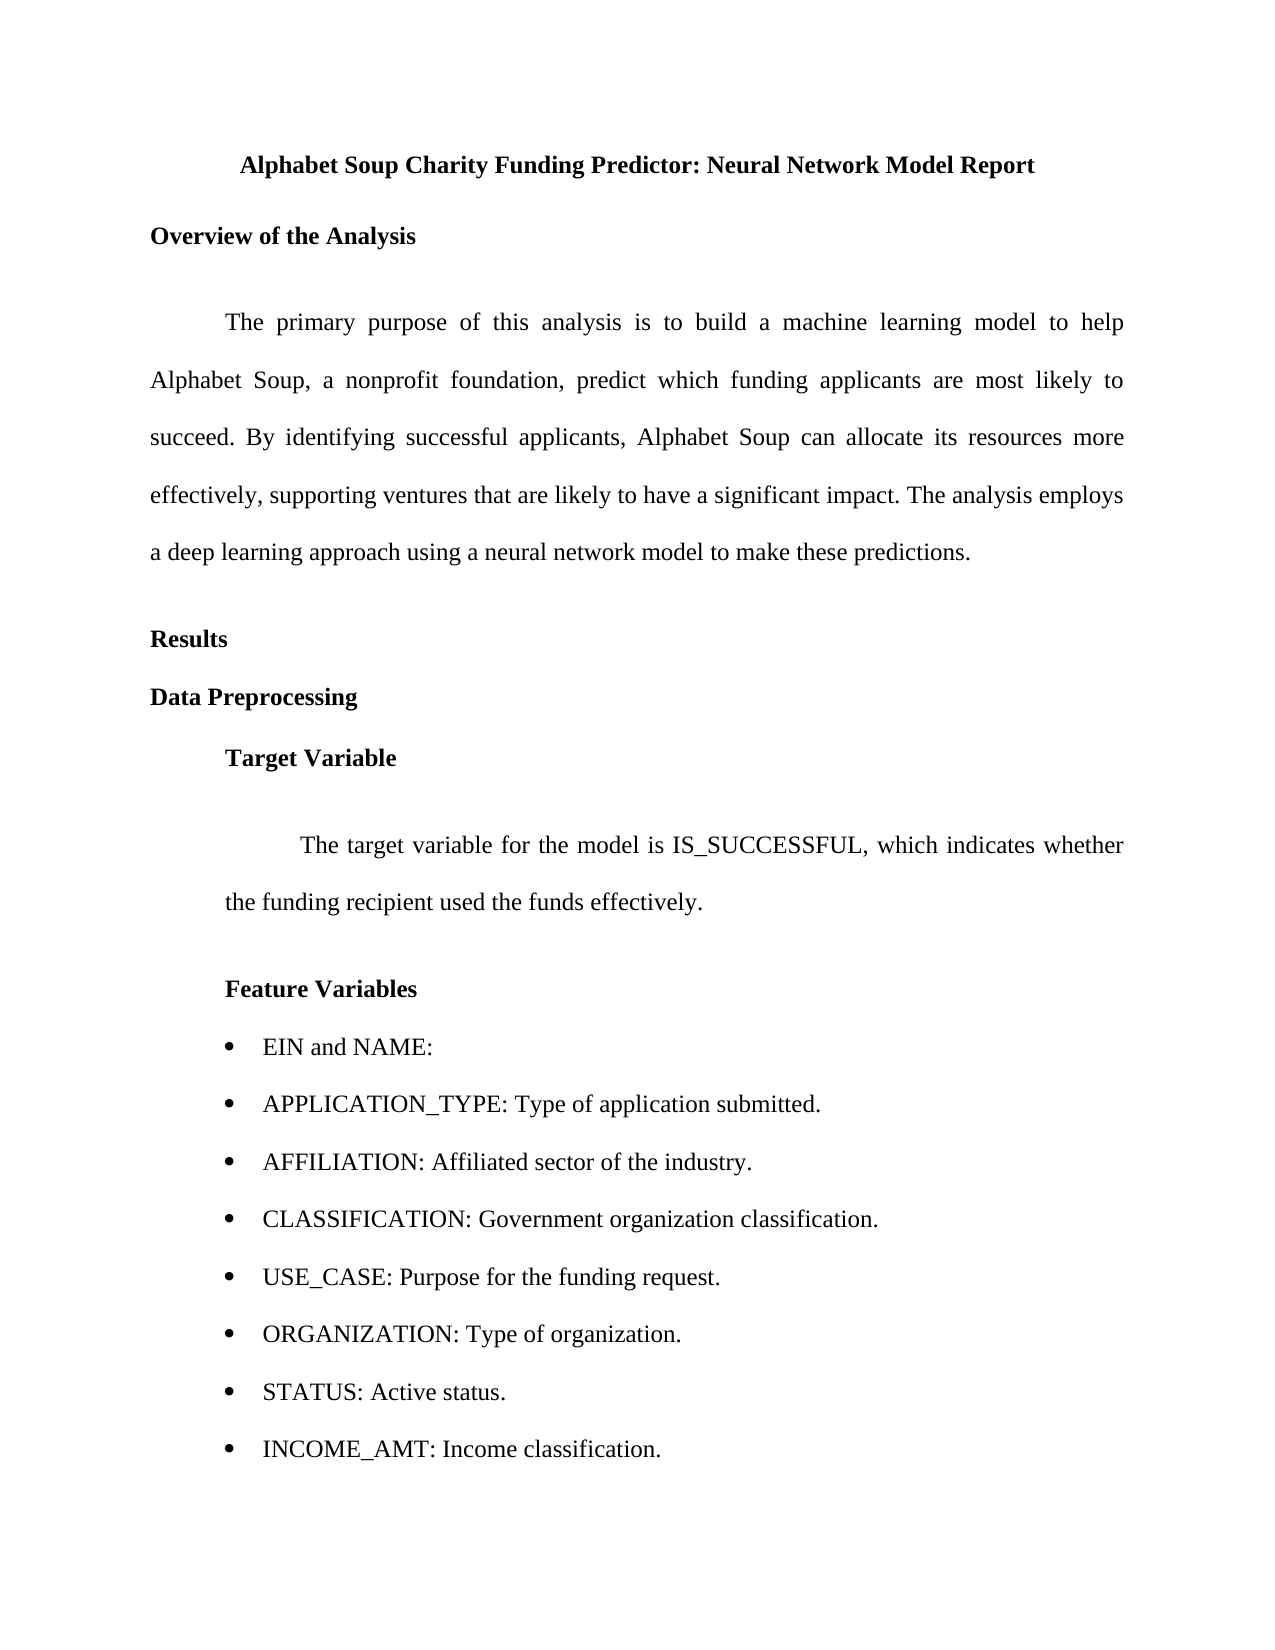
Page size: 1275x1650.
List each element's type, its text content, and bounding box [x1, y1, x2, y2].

list USE_CASE: Purpose for the funding request. [225, 1262, 1125, 1290]
subtitle Data Preprocessing [150, 682, 1112, 710]
list INCOME_AMT: Income classification. [225, 1434, 1125, 1463]
list ORGANIZATION: Type of organization. [225, 1319, 1125, 1348]
subtitle Feature Variables [225, 974, 1125, 1003]
list EIN and NAME: [225, 1032, 1125, 1060]
list APPLICATION_TYPE: Type of application submitted. [225, 1089, 1125, 1118]
subtitle Target Variable [225, 743, 1125, 772]
list STATUS: Active status. [225, 1377, 1125, 1405]
subtitle Overview of the Analysis [150, 221, 1112, 249]
list AFFILIATION: Affiliated sector of the industry. [225, 1147, 1125, 1175]
list CLASSIFICATION: Government organization classification. [225, 1204, 1125, 1233]
text The primary purpose of this analysis is to build a machine learning model to help Alphabet Soup, a nonprofit foundation, predict which funding applicants are most likely to succeed. By identifying successful applicants, Alphabet Soup can allocate its resources more effectively, supporting ventures that are likely to have a significant impact. The analysis employs a deep learning approach using a neural network model to make these predictions. [150, 307, 1125, 566]
subtitle Alphabet Soup Charity Funding Predictor: Neural Network Model Report [150, 150, 1125, 179]
text The target variable for the model is IS_SUCCESSFUL, which indicates whether the funding recipient used the funds effectively. [225, 830, 1125, 916]
subtitle Results [150, 624, 1112, 653]
